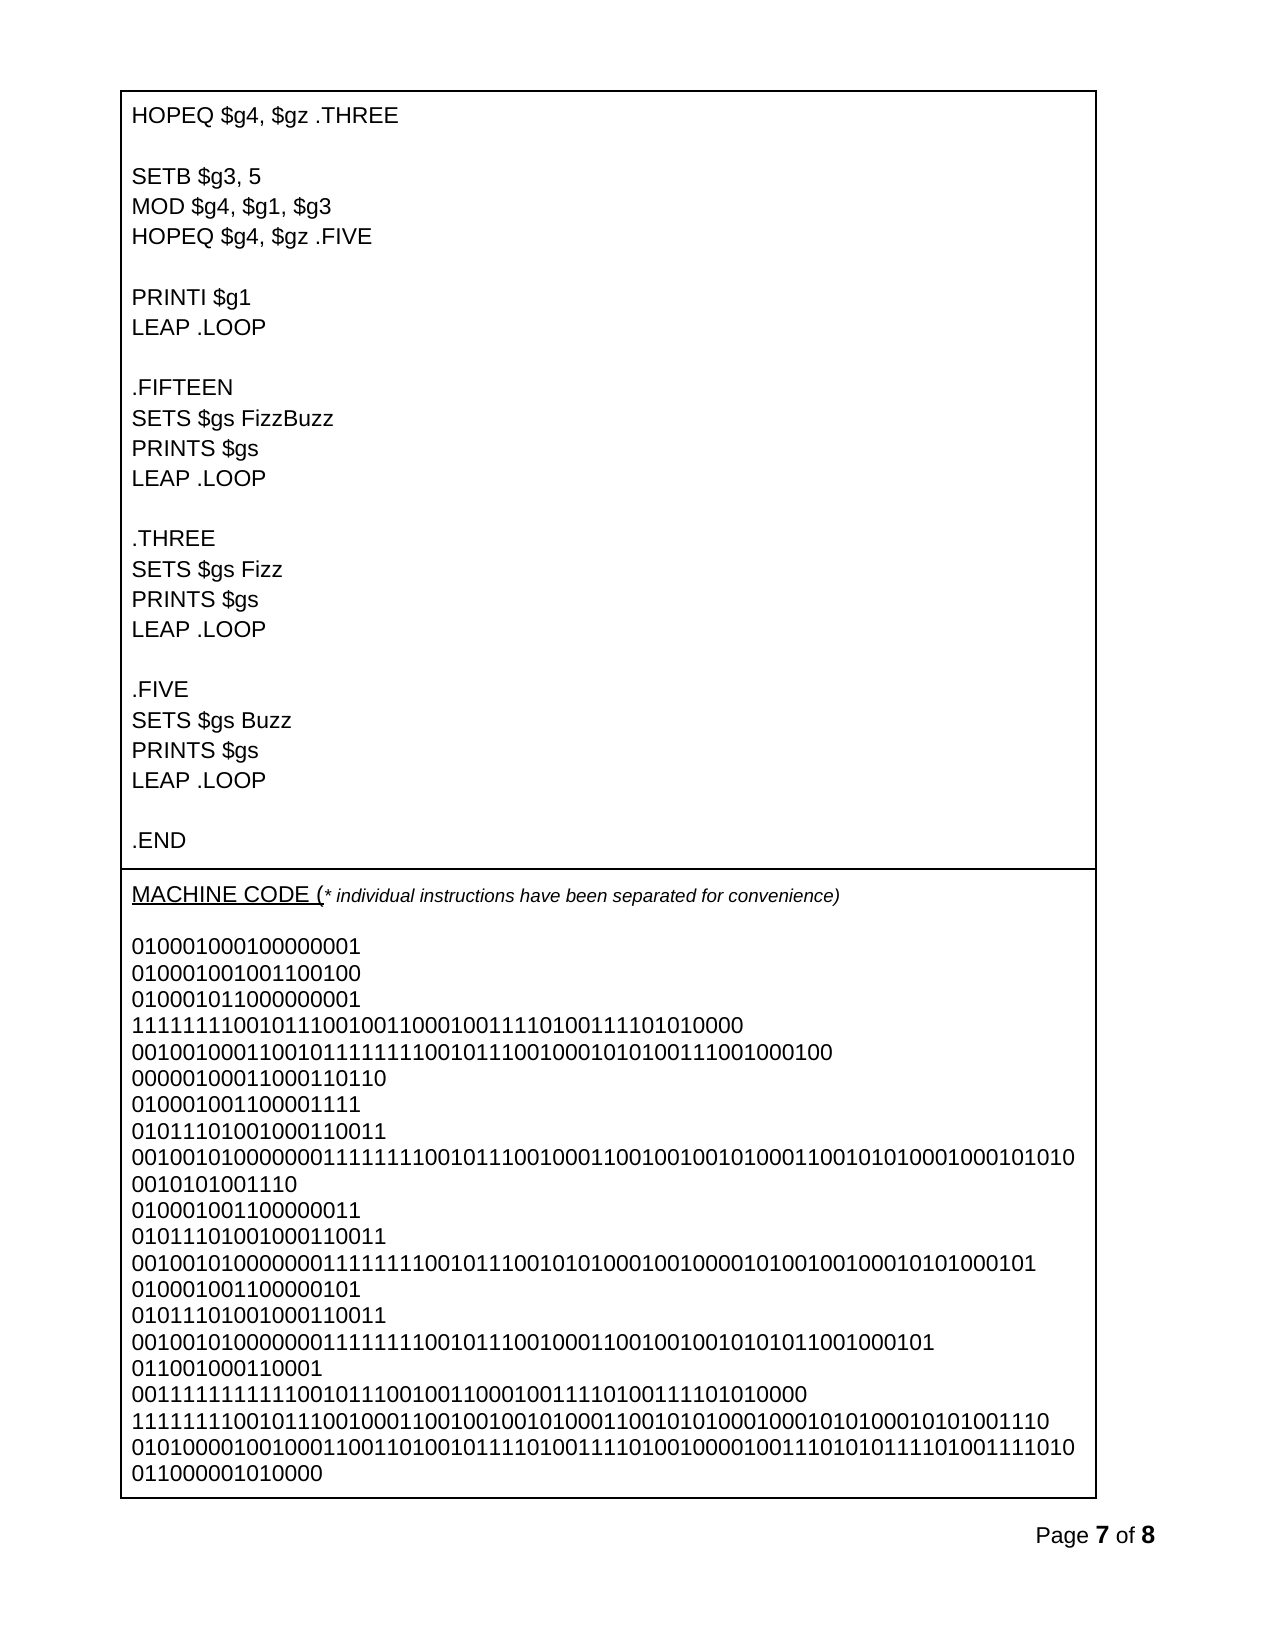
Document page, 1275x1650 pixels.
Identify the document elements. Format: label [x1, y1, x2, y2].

table_cell [122, 870, 1095, 1497]
table_cell [122, 92, 1095, 868]
